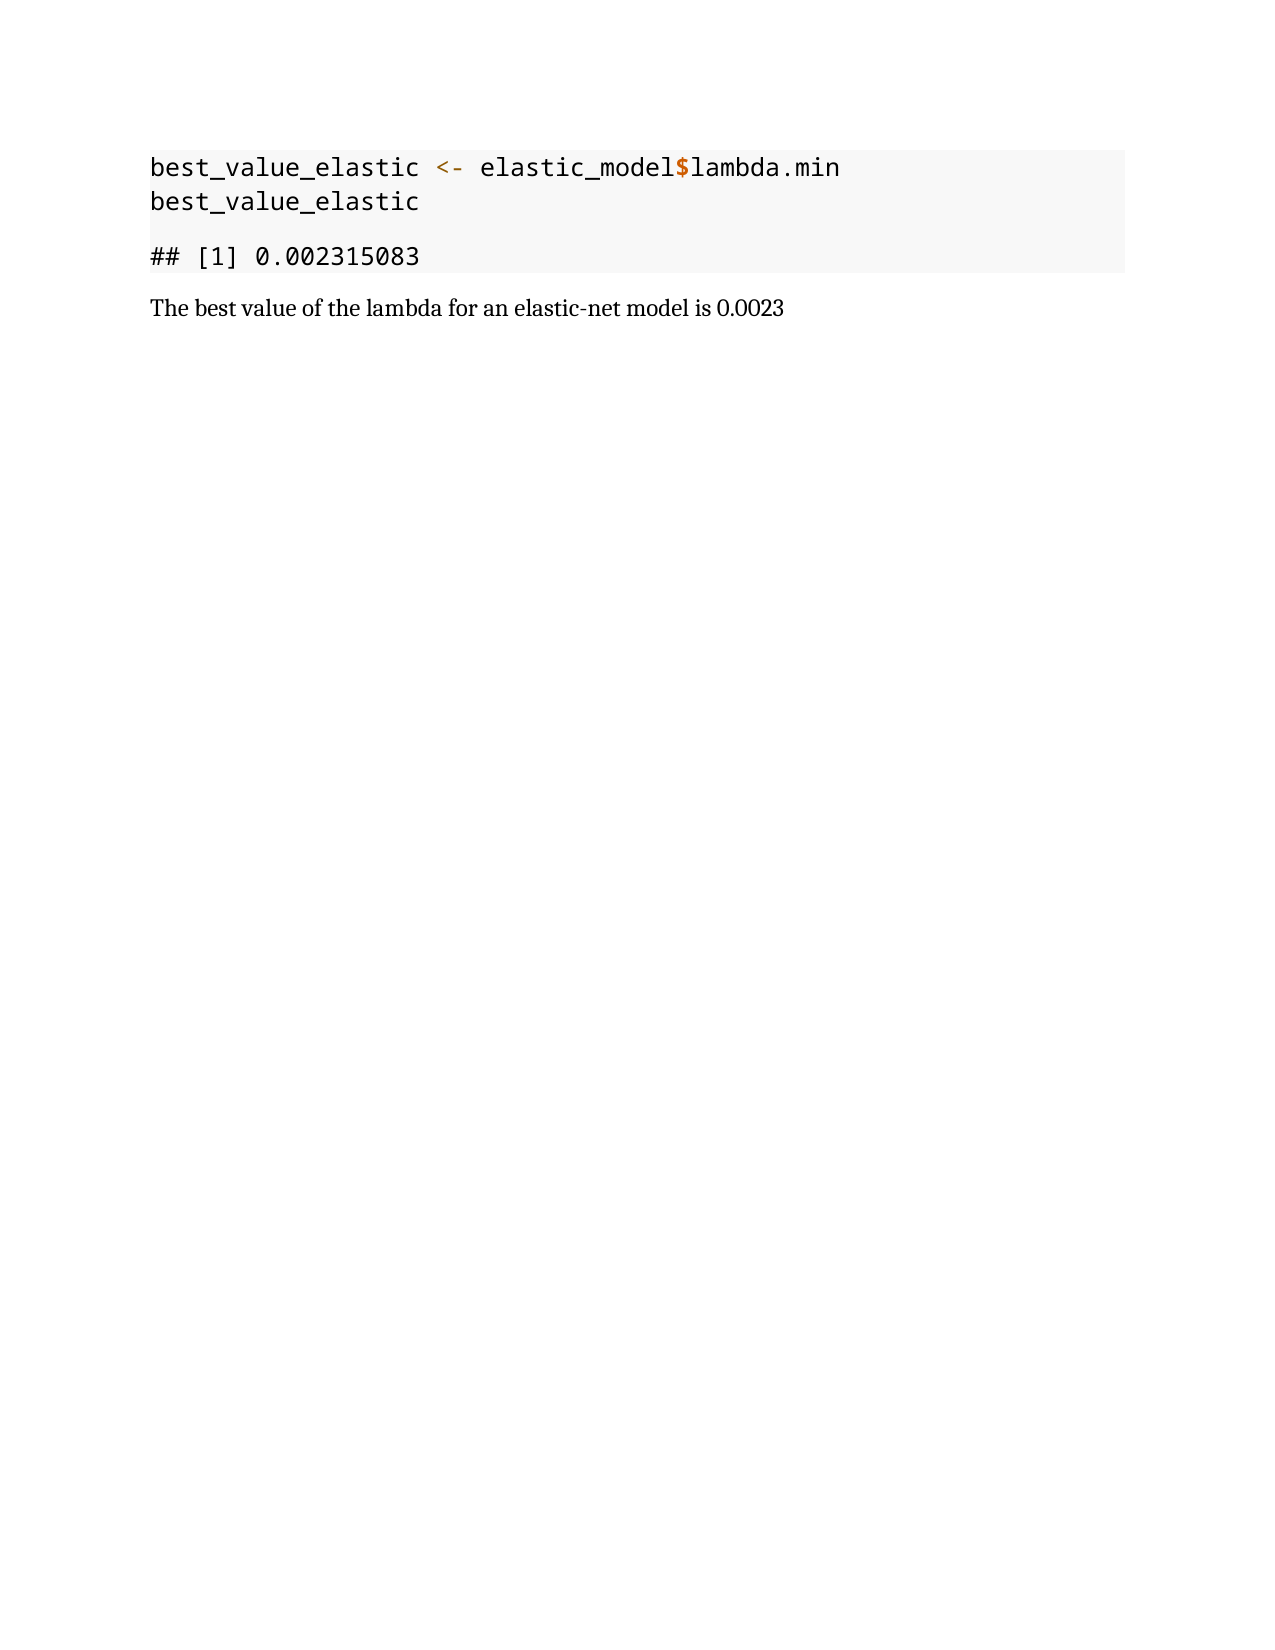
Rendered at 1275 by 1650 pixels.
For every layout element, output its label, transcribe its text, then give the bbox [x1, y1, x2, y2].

text The best value of the lambda for an elastic-net model is 0.0023 [150, 294, 1125, 323]
text ## [1] 0.002315083 [150, 239, 1125, 273]
text best_value_elastic <- elastic_model$lambda.min best_value_elastic [420, 150, 1125, 218]
